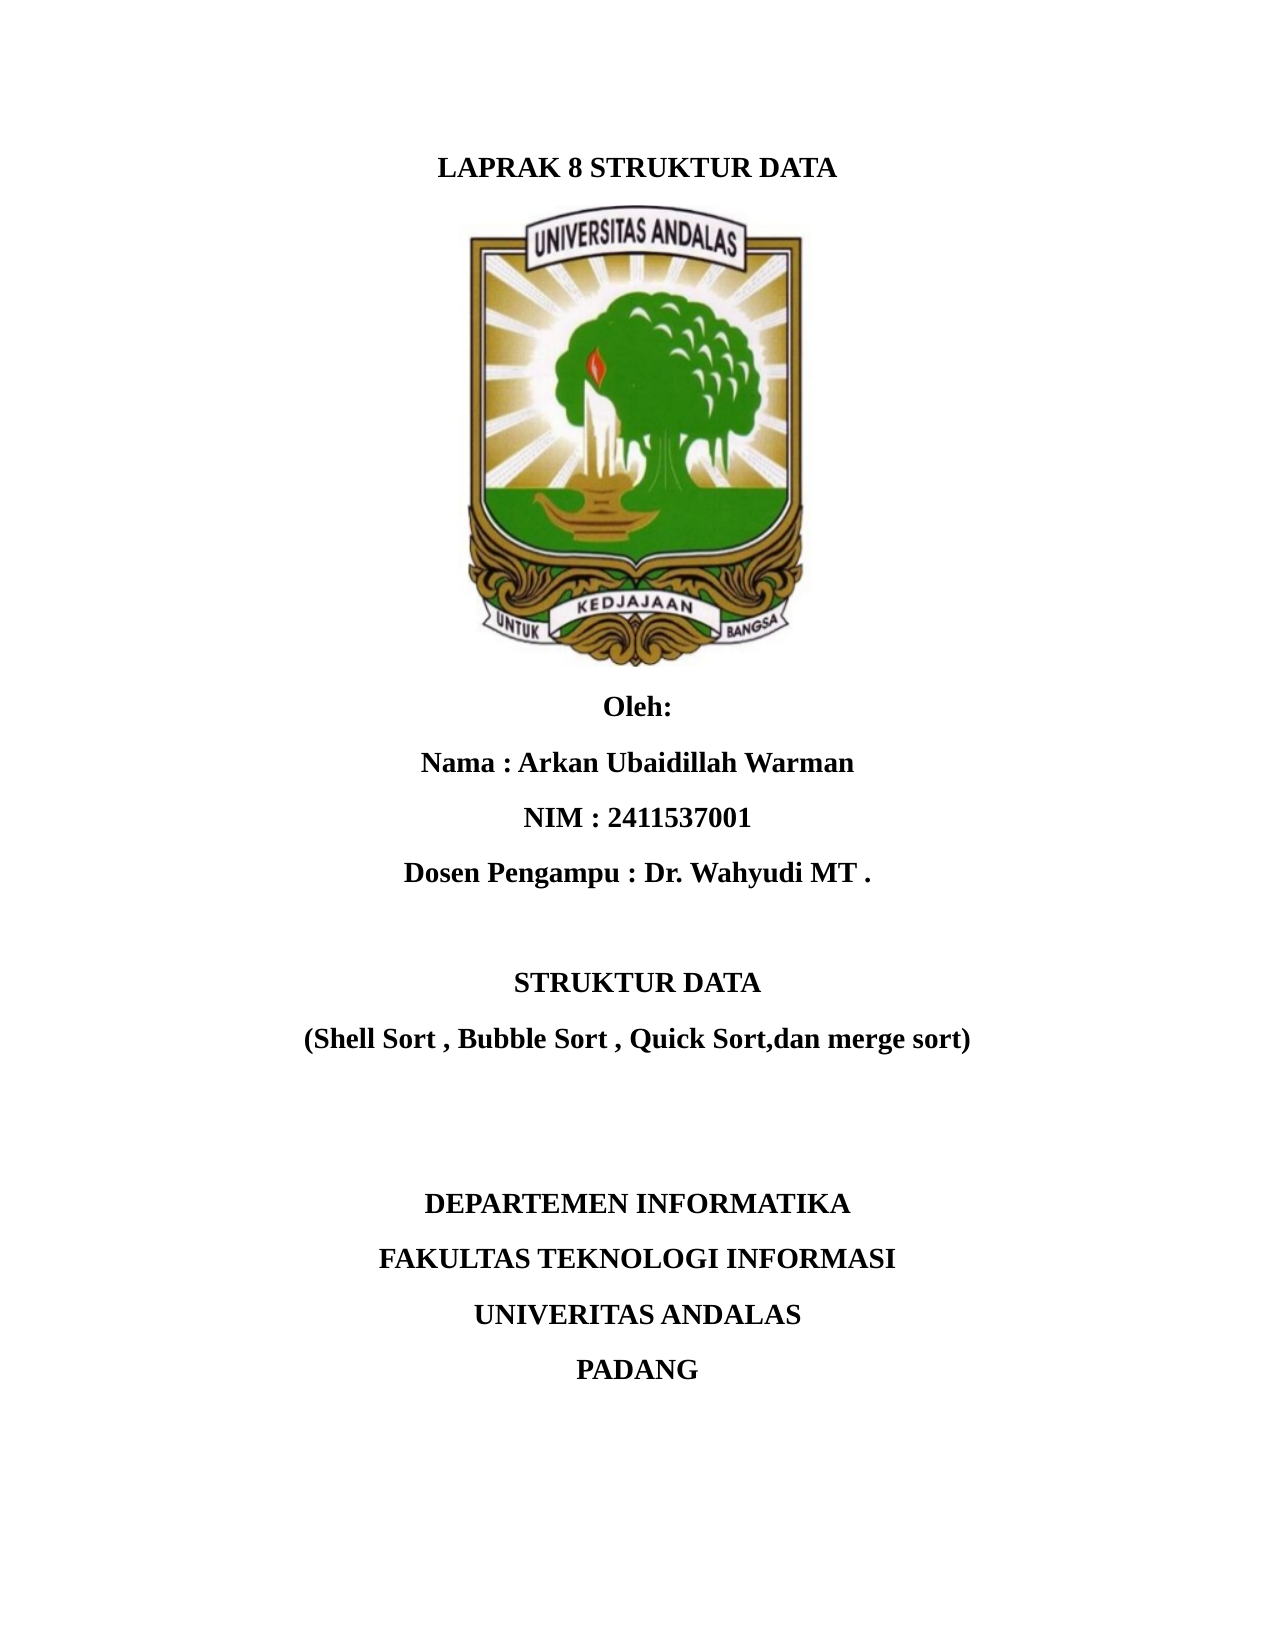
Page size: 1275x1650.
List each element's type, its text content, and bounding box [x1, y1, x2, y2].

text Nama : Arkan Ubaidillah Warman [150, 745, 1125, 778]
picture [266, 205, 1009, 668]
text LAPRAK 8 STRUKTUR DATA [150, 150, 1125, 183]
text FAKULTAS TEKNOLOGI INFORMASI [150, 1242, 1125, 1275]
text Dosen Pengampu : Dr. Wahyudi MT . [150, 855, 1125, 889]
text Oleh: [150, 689, 1125, 723]
text STRUKTUR DATA [150, 966, 1125, 999]
text DEPARTEMEN INFORMATIKA [150, 1186, 1125, 1220]
text PADANG [150, 1352, 1125, 1386]
text (Shell Sort , Bubble Sort , Quick Sort,dan merge sort) [150, 1021, 1125, 1054]
text UNIVERITAS ANDALAS [150, 1297, 1125, 1330]
text NIM : 2411537001 [150, 800, 1125, 833]
